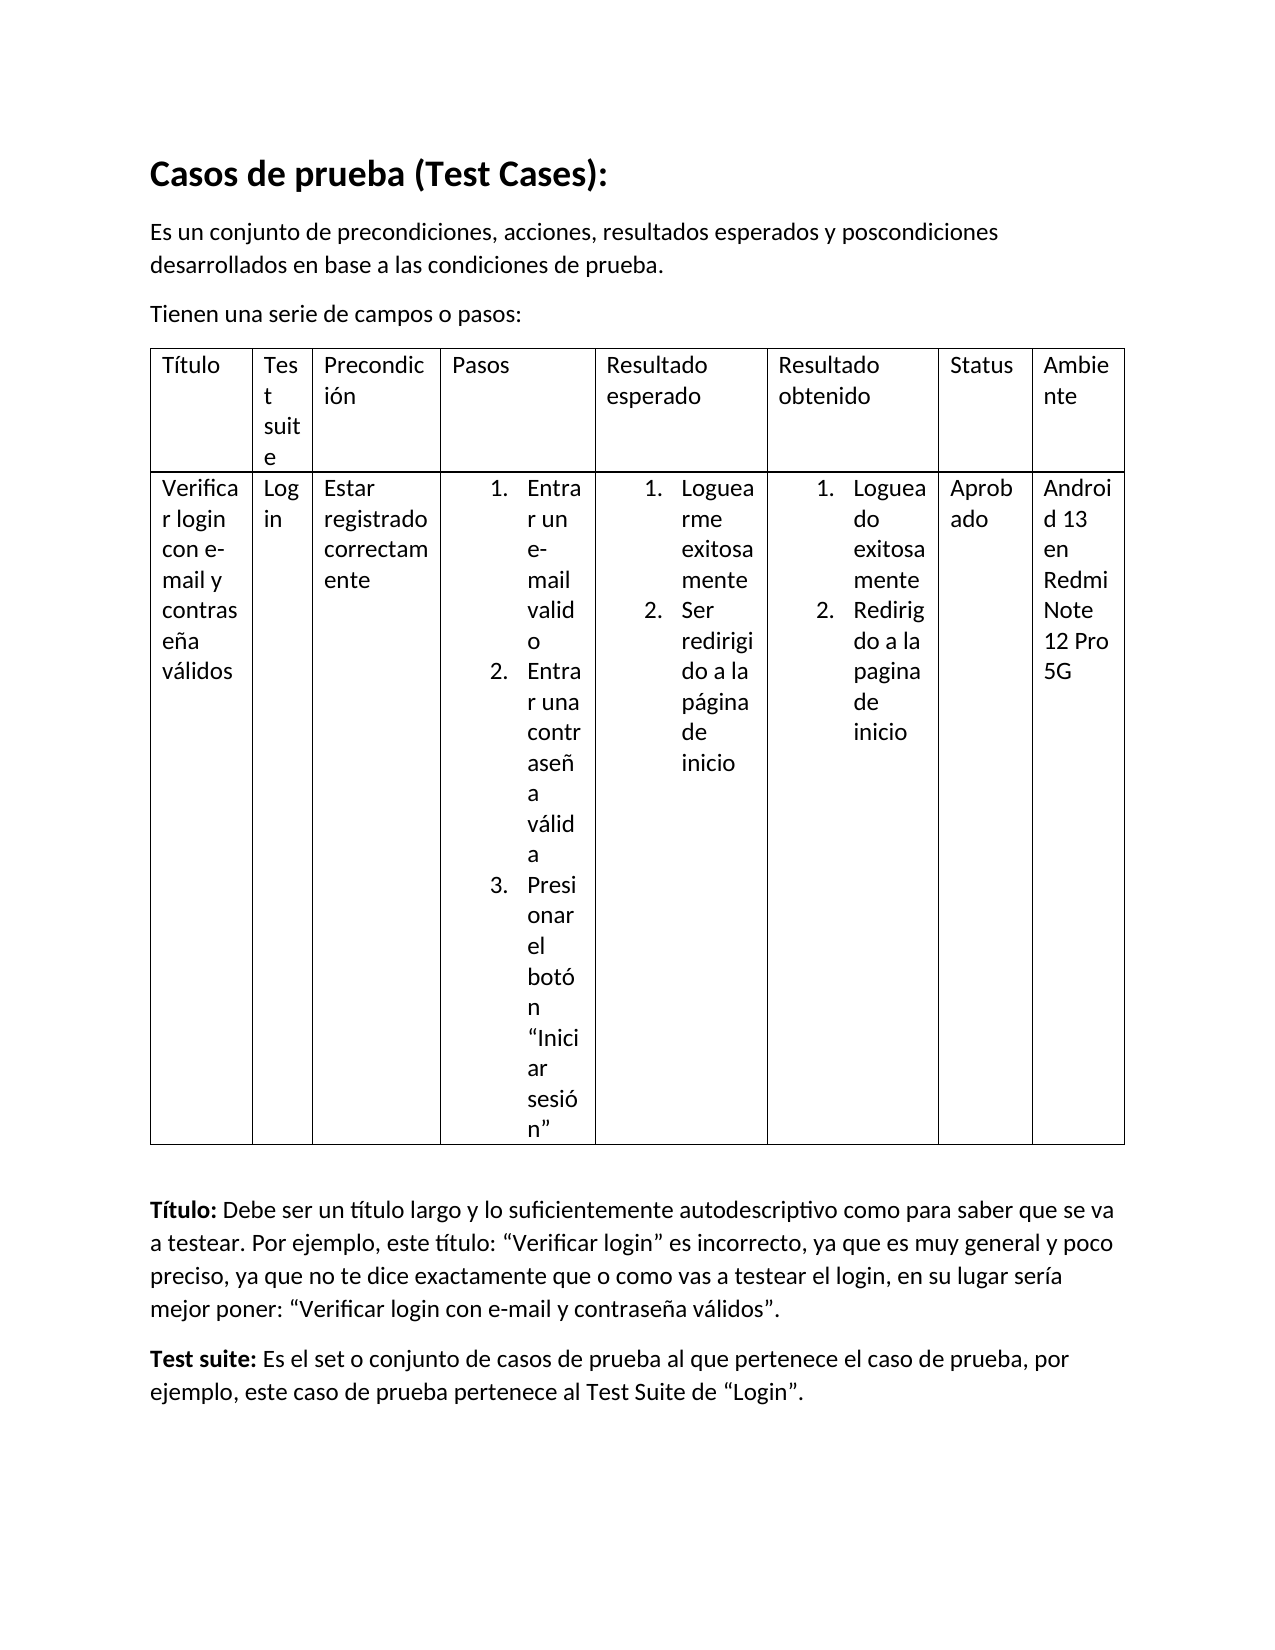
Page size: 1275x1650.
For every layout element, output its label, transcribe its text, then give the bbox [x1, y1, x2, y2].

table_cell Entrar un e-mail valido Entrar una contraseña válida Presionar el botón “Iniciar sesión” [441, 473, 595, 1144]
table_cell Aprobado [939, 473, 1032, 1144]
text Es un conjunto de precondiciones, acciones, resultados esperados y poscondiciones desarrollados en base a las condiciones de prueba. [150, 216, 1125, 279]
text Tienen una serie de campos o pasos: [150, 299, 1125, 329]
table_header Pasos [441, 349, 595, 471]
table_header Título [151, 349, 252, 471]
text Casos de prueba (Test Cases): [150, 150, 1125, 196]
table_cell Login [253, 473, 312, 1144]
table_header Ambiente [1033, 349, 1124, 471]
table_header Test suite [253, 349, 312, 471]
table_header Resultado esperado [596, 349, 767, 471]
table_header Status [939, 349, 1032, 471]
table_header Precondición [313, 349, 440, 471]
table_cell Estar registrado correctamente [313, 473, 440, 1144]
text Test suite: Es el set o conjunto de casos de prueba al que pertenece el caso de prueba, por ejemplo, este caso de prueba pertenece al Test Suite de “Login”. [150, 1343, 1125, 1406]
text Título: Debe ser un título largo y lo suficientemente autodescriptivo como para saber que se va a testear. Por ejemplo, este título: “Verificar login” es incorrecto, ya que es muy general y poco preciso, ya que no te dice exactamente que o como vas a testear el login, en su lugar sería mejor poner: “Verificar login con e-mail y contraseña válidos”. [150, 1194, 1125, 1324]
table_cell Loguearme exitosamente Ser redirigido a la página de inicio [596, 473, 767, 1144]
table_cell Verificar login con e-mail y contraseña válidos [151, 473, 252, 1144]
table_cell Logueado exitosamente Redirigdo a la pagina de inicio [768, 473, 938, 1144]
table_header Resultado obtenido [768, 349, 938, 471]
table_cell Android 13 en Redmi Note 12 Pro 5G [1033, 473, 1124, 1144]
